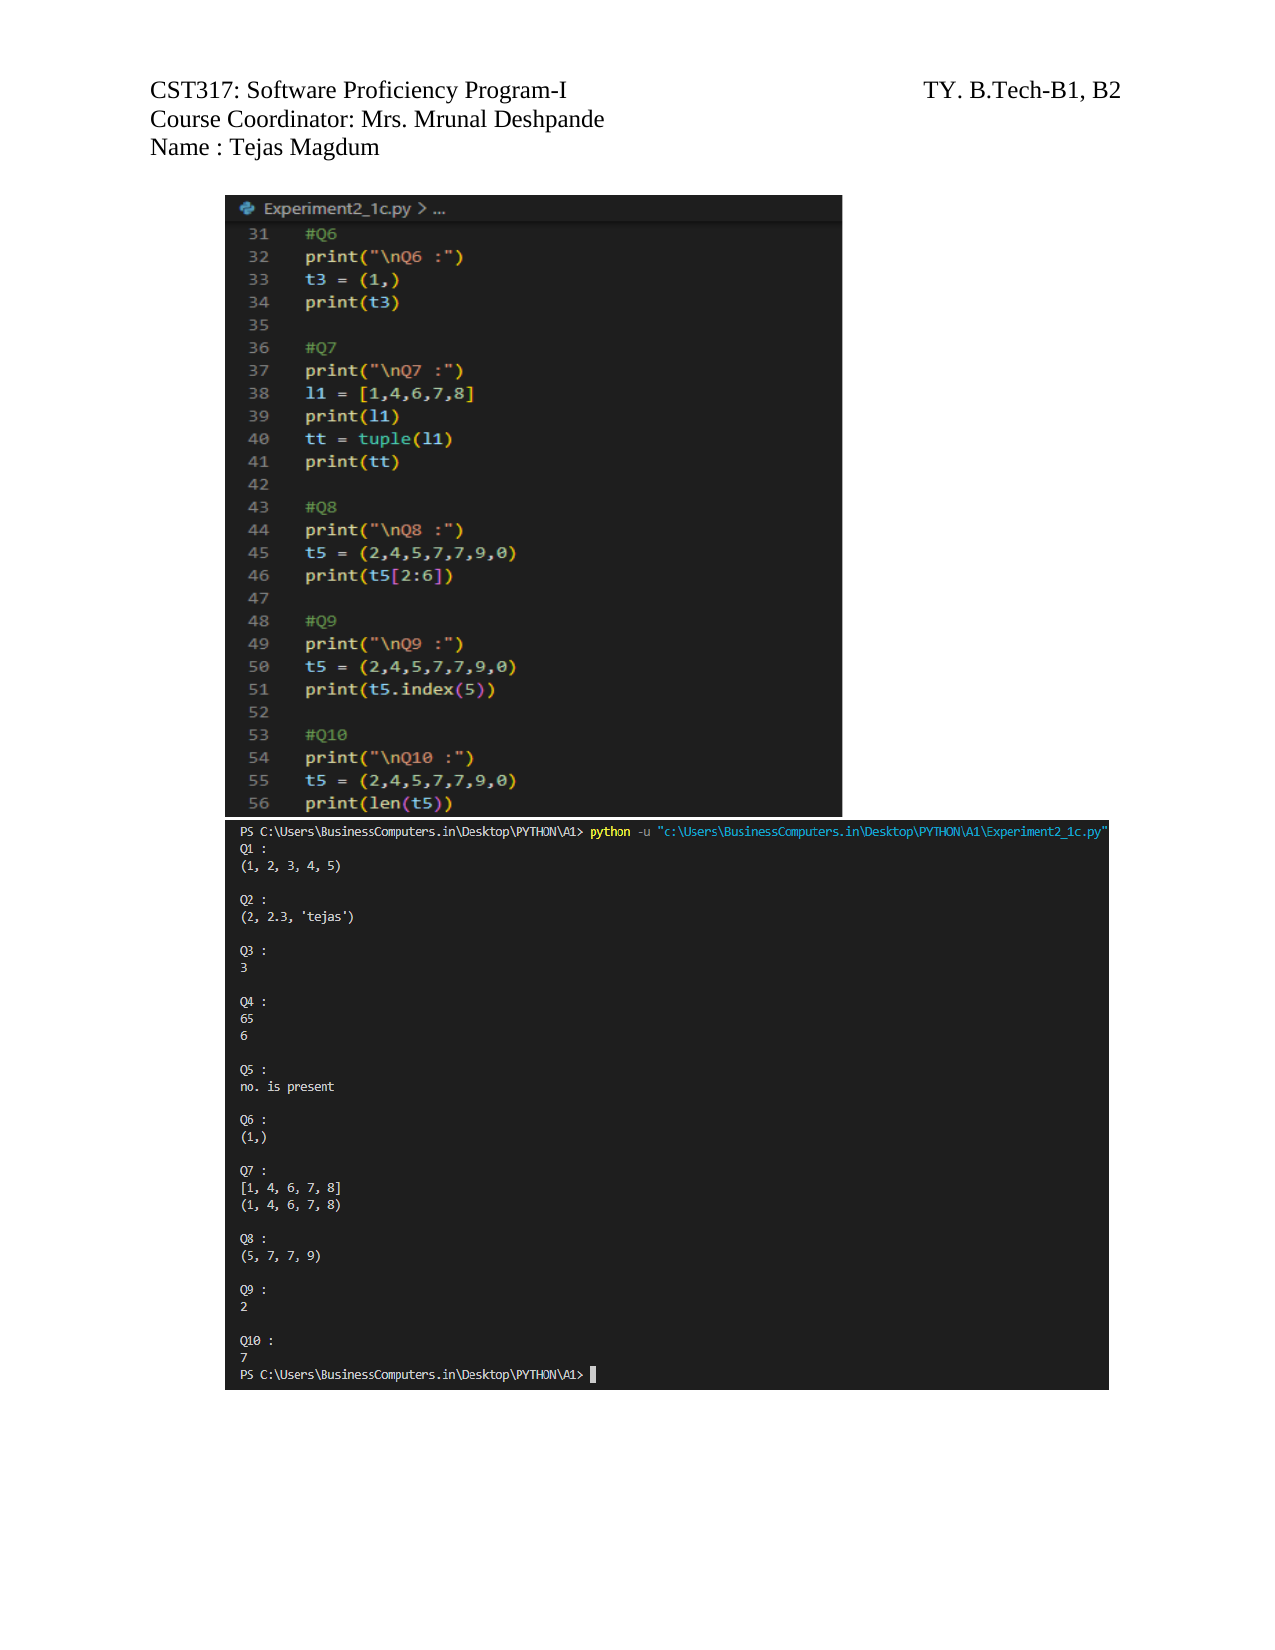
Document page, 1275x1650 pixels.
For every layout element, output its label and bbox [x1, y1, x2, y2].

picture [225, 820, 1109, 1390]
picture [225, 195, 843, 817]
